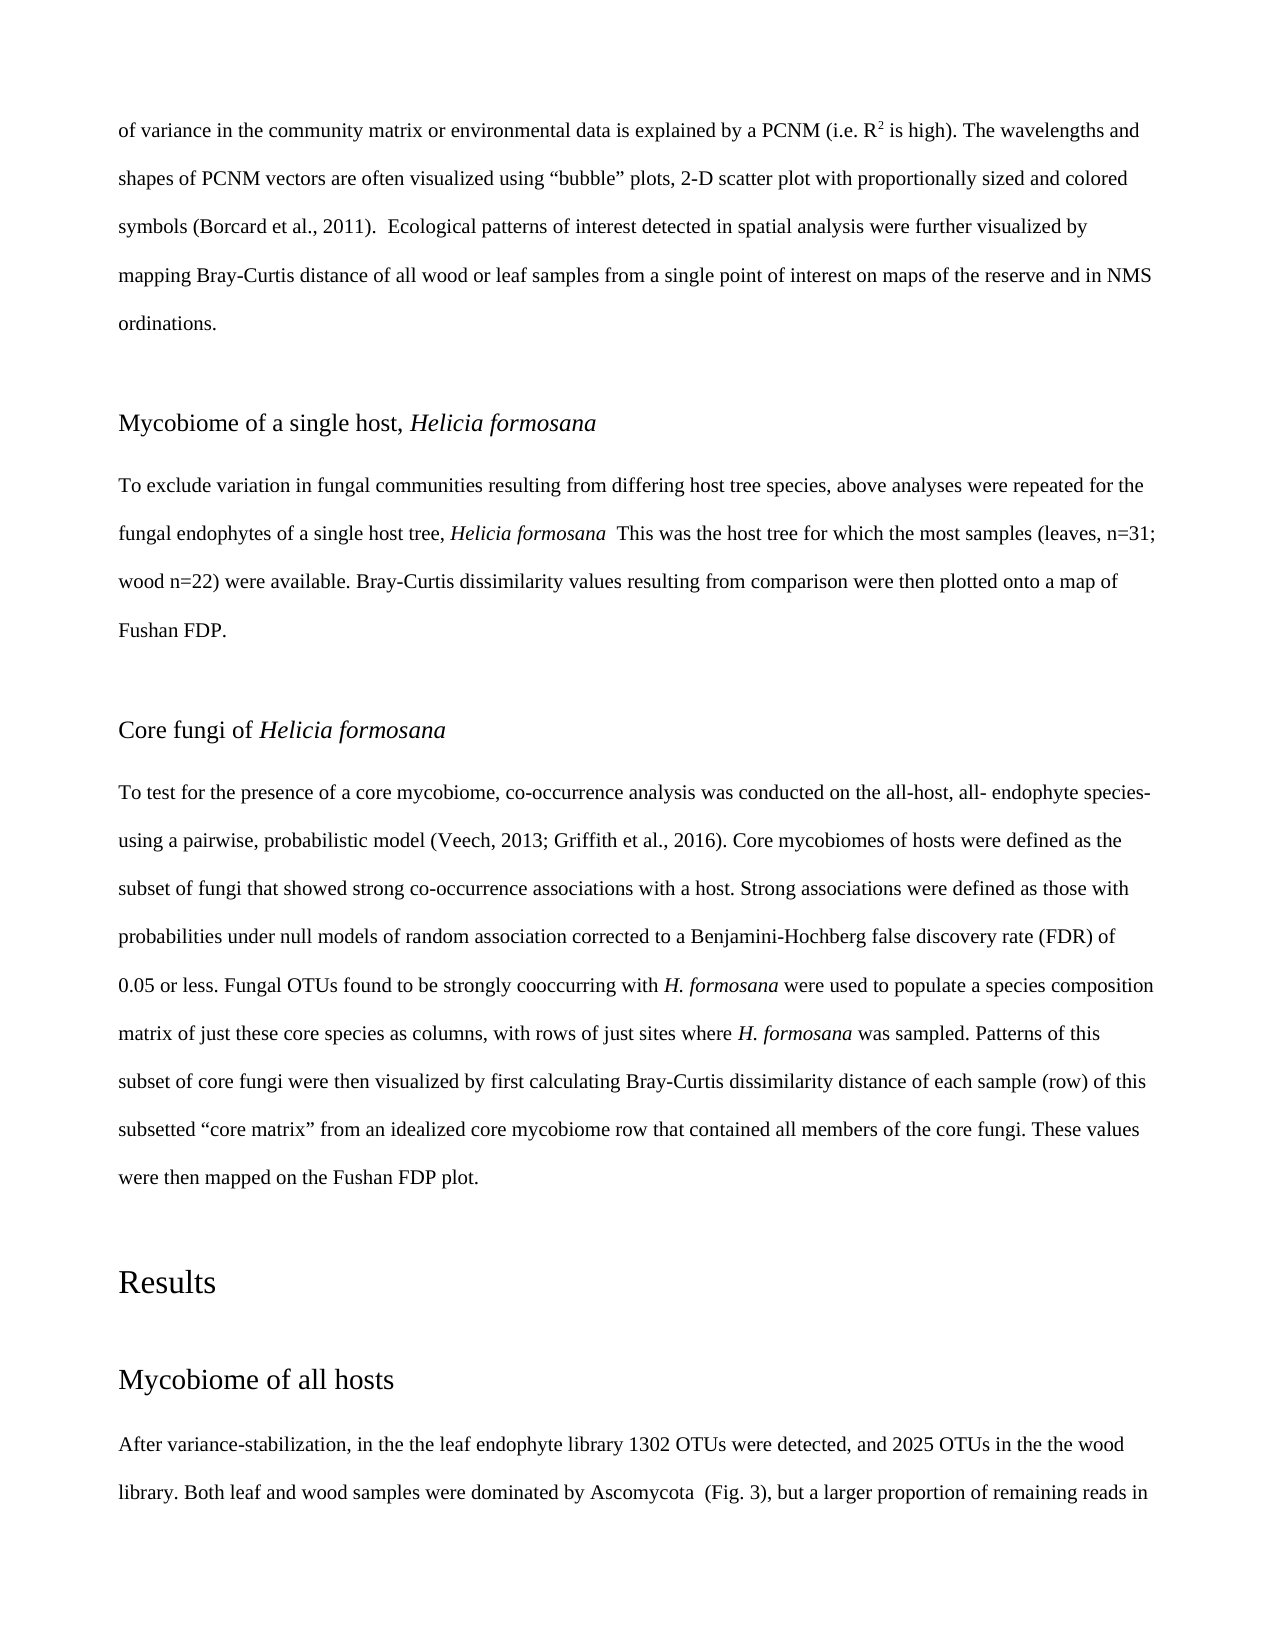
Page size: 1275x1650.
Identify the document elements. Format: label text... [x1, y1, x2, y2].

text To test for the presence of a core mycobiome, co-occurrence analysis was conducted on the all-host, all- endophyte species-using a pairwise, probabilistic model (Veech, 2013; Griffith et al., 2016). Core mycobiomes of hosts were defined as the subset of fungi that showed strong co-occurrence associations with a host. Strong associations were defined as those with probabilities under null models of random association corrected to a Benjamini-Hochberg false discovery rate (FDR) of 0.05 or less. Fungal OTUs found to be strongly cooccurring with H. formosana were used to populate a species composition matrix of just these core species as columns, with rows of just sites where H. formosana was sampled. Patterns of this subset of core fungi were then visualized by first calculating Bray-Curtis dissimilarity distance of each sample (row) of this subsetted “core matrix” from an idealized core mycobiome row that contained all members of the core fungi. These values were then mapped on the Fushan FDP plot. [118, 780, 1157, 1189]
subtitle Results [118, 1262, 1157, 1301]
subtitle Mycobiome of a single host, Helicia formosana [118, 408, 1157, 437]
subtitle Mycobiome of all hosts [118, 1362, 1157, 1396]
subtitle Core fungi of Helicia formosana [118, 715, 1157, 743]
text To exclude variation in fungal communities resulting from differing host tree species, above analyses were repeated for the fungal endophytes of a single host tree, Helicia formosana This was the host tree for which the most samples (leaves, n=31; wood n=22) were available. Bray-Curtis dissimilarity values resulting from comparison were then plotted onto a map of Fushan FDP. [118, 473, 1157, 642]
